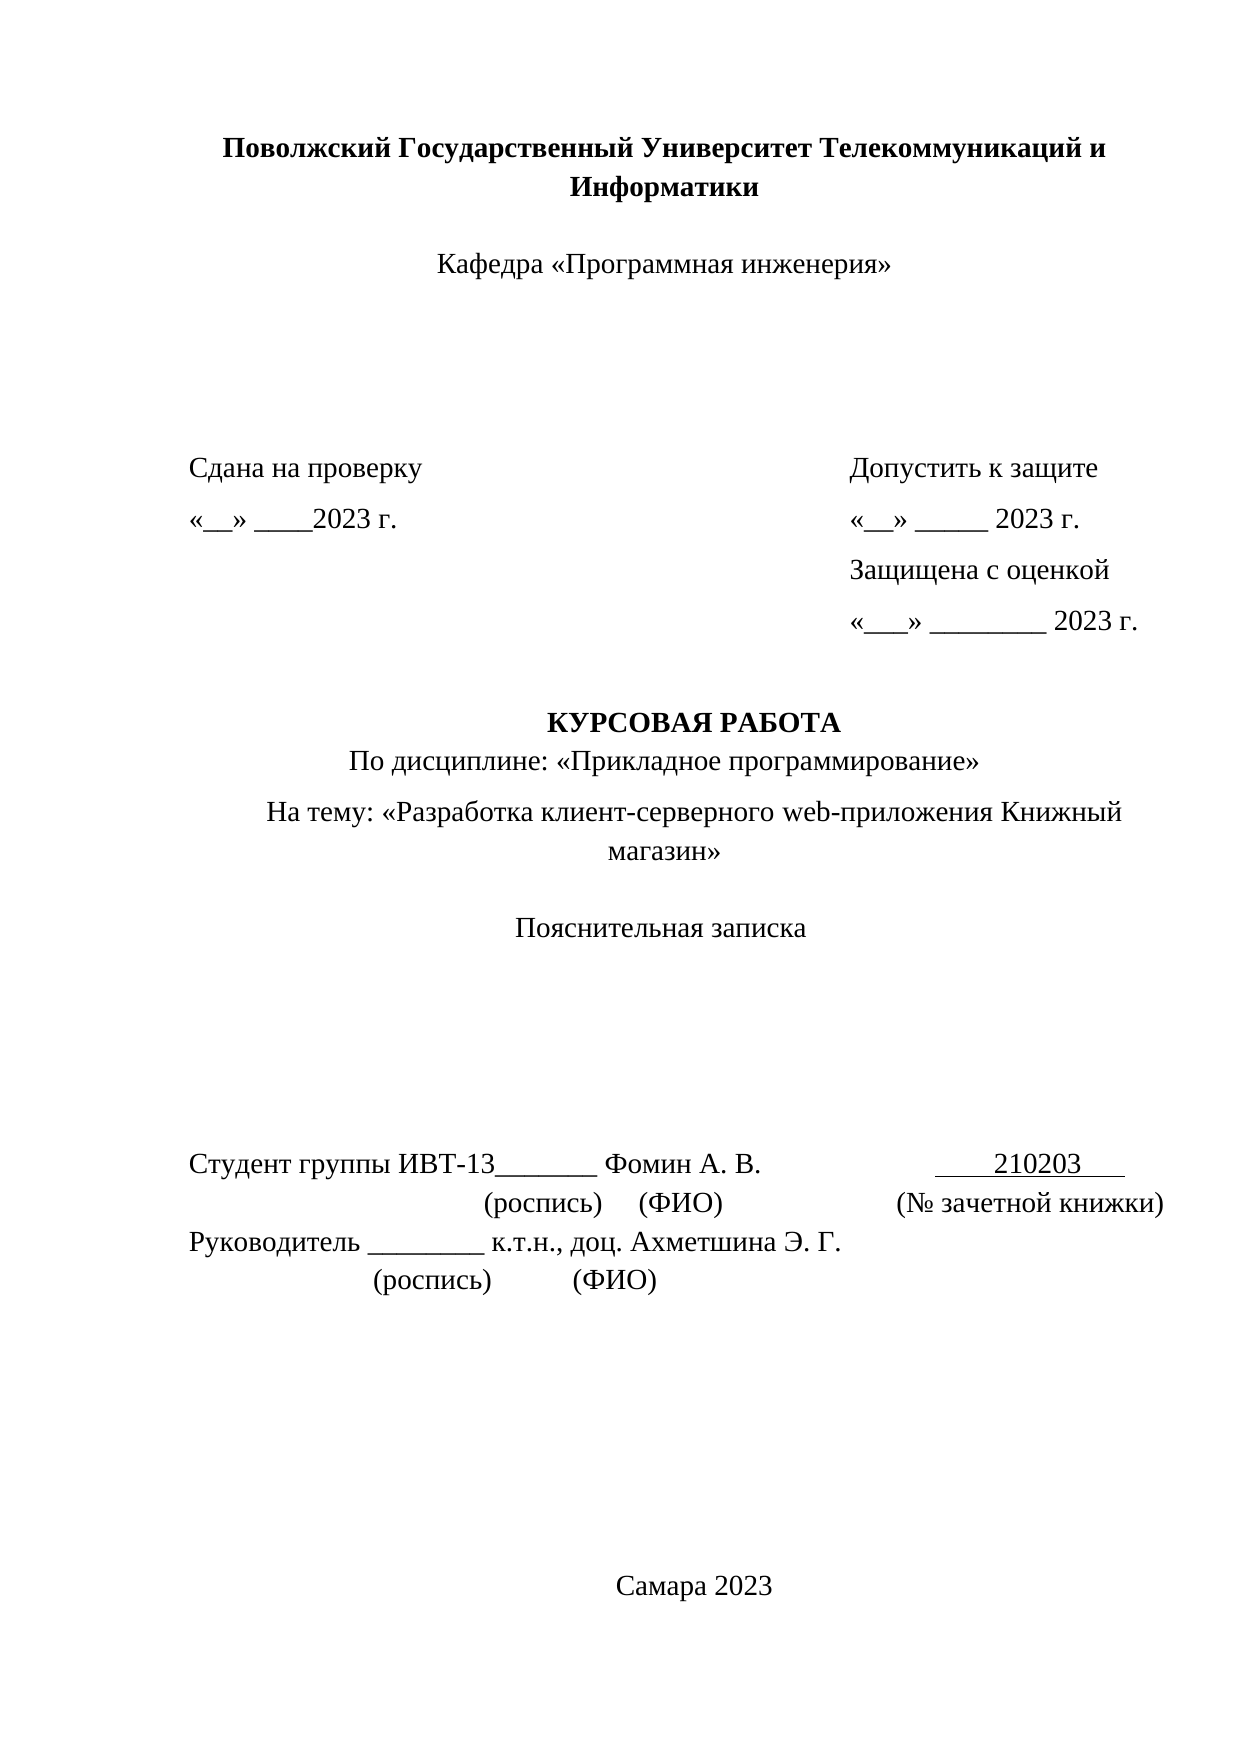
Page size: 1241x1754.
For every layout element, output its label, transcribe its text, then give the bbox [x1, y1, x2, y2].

table_header Допустить к защите «__» _____ 2023 г. Защищена с оценкой «___» ________ 2023 г. [838, 438, 1163, 641]
table_header Студент группы ИВТ-13_______ Фомин А. В. (роспись) (ФИО) Руководитель ________ к.т.н., доц. Ахметшина Э. Г. (роспись) (ФИО) [177, 1134, 868, 1300]
text КУРСОВАЯ РАБОТА По дисциплине: «Прикладное программирование» [177, 705, 1152, 777]
table_header 0 210203 0 (№ зачетной книжки) [868, 1134, 1193, 1300]
text Самара 2023 [177, 1568, 1152, 1601]
text На тему: «Разработка клиент-серверного web-приложения Книжный магазин» Пояснительная записка [177, 794, 1152, 977]
table_header Сдана на проверку «__» ____2023 г. [177, 438, 838, 641]
text Поволжский Государственный Университет Телекоммуникаций и Информатики Кафедра «Программная инженерия» [177, 131, 1152, 280]
